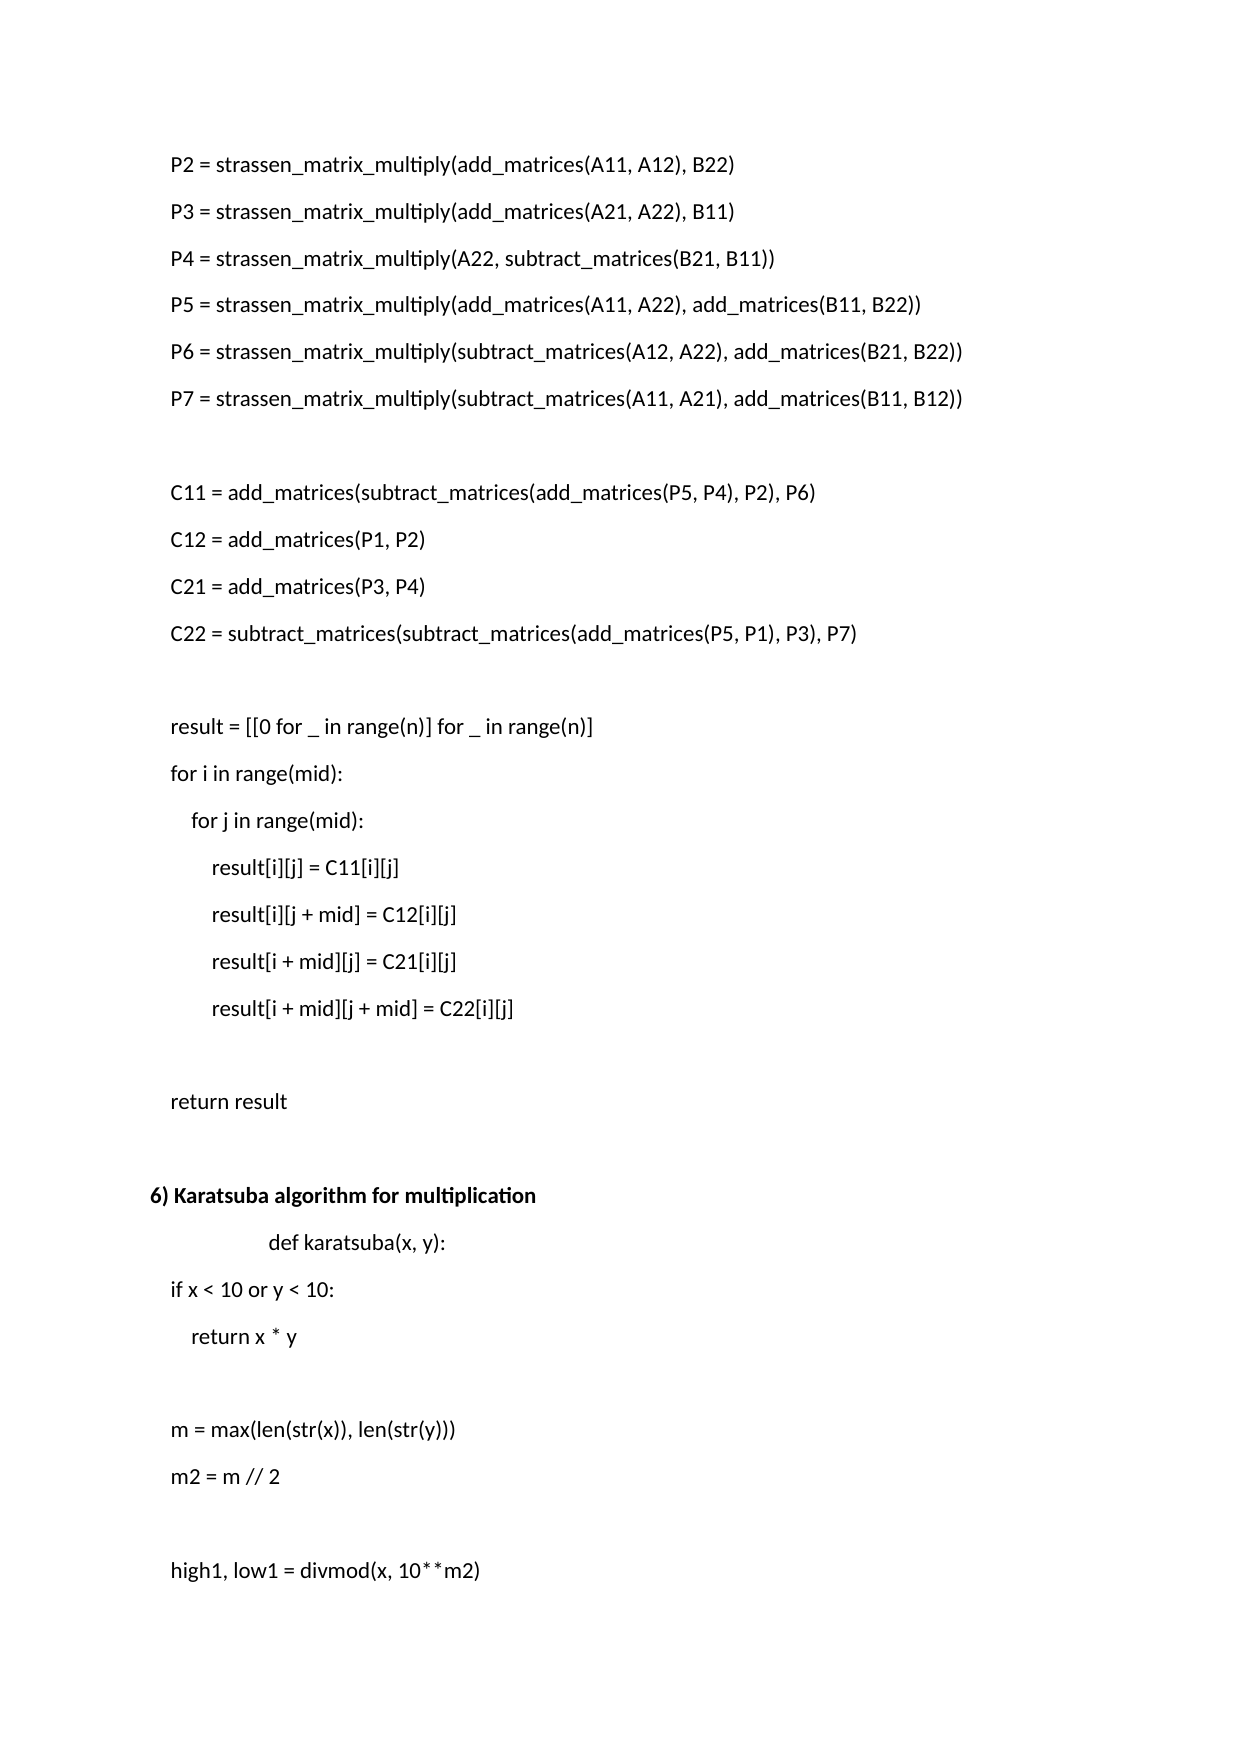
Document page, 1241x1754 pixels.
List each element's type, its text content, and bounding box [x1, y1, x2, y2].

text m2 = m // 2 [150, 1462, 1090, 1491]
text return x * y [150, 1322, 1090, 1350]
text result[i][j] = C11[i][j] [150, 853, 1090, 881]
text P3 = strassen_matrix_multiply(add_matrices(A21, A22), B11) [150, 197, 1090, 225]
text return result [150, 1087, 1090, 1116]
text result[i + mid][j + mid] = C22[i][j] [150, 994, 1090, 1022]
text result[i][j + mid] = C12[i][j] [150, 900, 1090, 928]
text for i in range(mid): [150, 759, 1090, 787]
text result = [[0 for _ in range(n)] for _ in range(n)] [150, 712, 1090, 741]
text P2 = strassen_matrix_multiply(add_matrices(A11, A12), B22) [150, 150, 1090, 178]
text P4 = strassen_matrix_multiply(A22, subtract_matrices(B21, B11)) [150, 244, 1090, 272]
text m = max(len(str(x)), len(str(y))) [150, 1416, 1090, 1444]
text C11 = add_matrices(subtract_matrices(add_matrices(P5, P4), P2), P6) [150, 478, 1090, 506]
text result[i + mid][j] = C21[i][j] [150, 947, 1090, 975]
text def karatsuba(x, y): [150, 1228, 1090, 1256]
text P7 = strassen_matrix_multiply(subtract_matrices(A11, A21), add_matrices(B11, B12)) [150, 384, 1090, 412]
text for j in range(mid): [150, 806, 1090, 834]
text C22 = subtract_matrices(subtract_matrices(add_matrices(P5, P1), P3), P7) [150, 619, 1090, 647]
text C21 = add_matrices(P3, P4) [150, 572, 1090, 600]
text P6 = strassen_matrix_multiply(subtract_matrices(A12, A22), add_matrices(B21, B22)) [150, 337, 1090, 366]
text P5 = strassen_matrix_multiply(add_matrices(A11, A22), add_matrices(B11, B22)) [150, 291, 1090, 319]
text if x < 10 or y < 10: [150, 1275, 1090, 1303]
text 6) Karatsuba algorithm for multiplication [150, 1181, 1090, 1209]
text C12 = add_matrices(P1, P2) [150, 525, 1090, 553]
text high1, low1 = divmod(x, 10**m2) [150, 1556, 1090, 1584]
